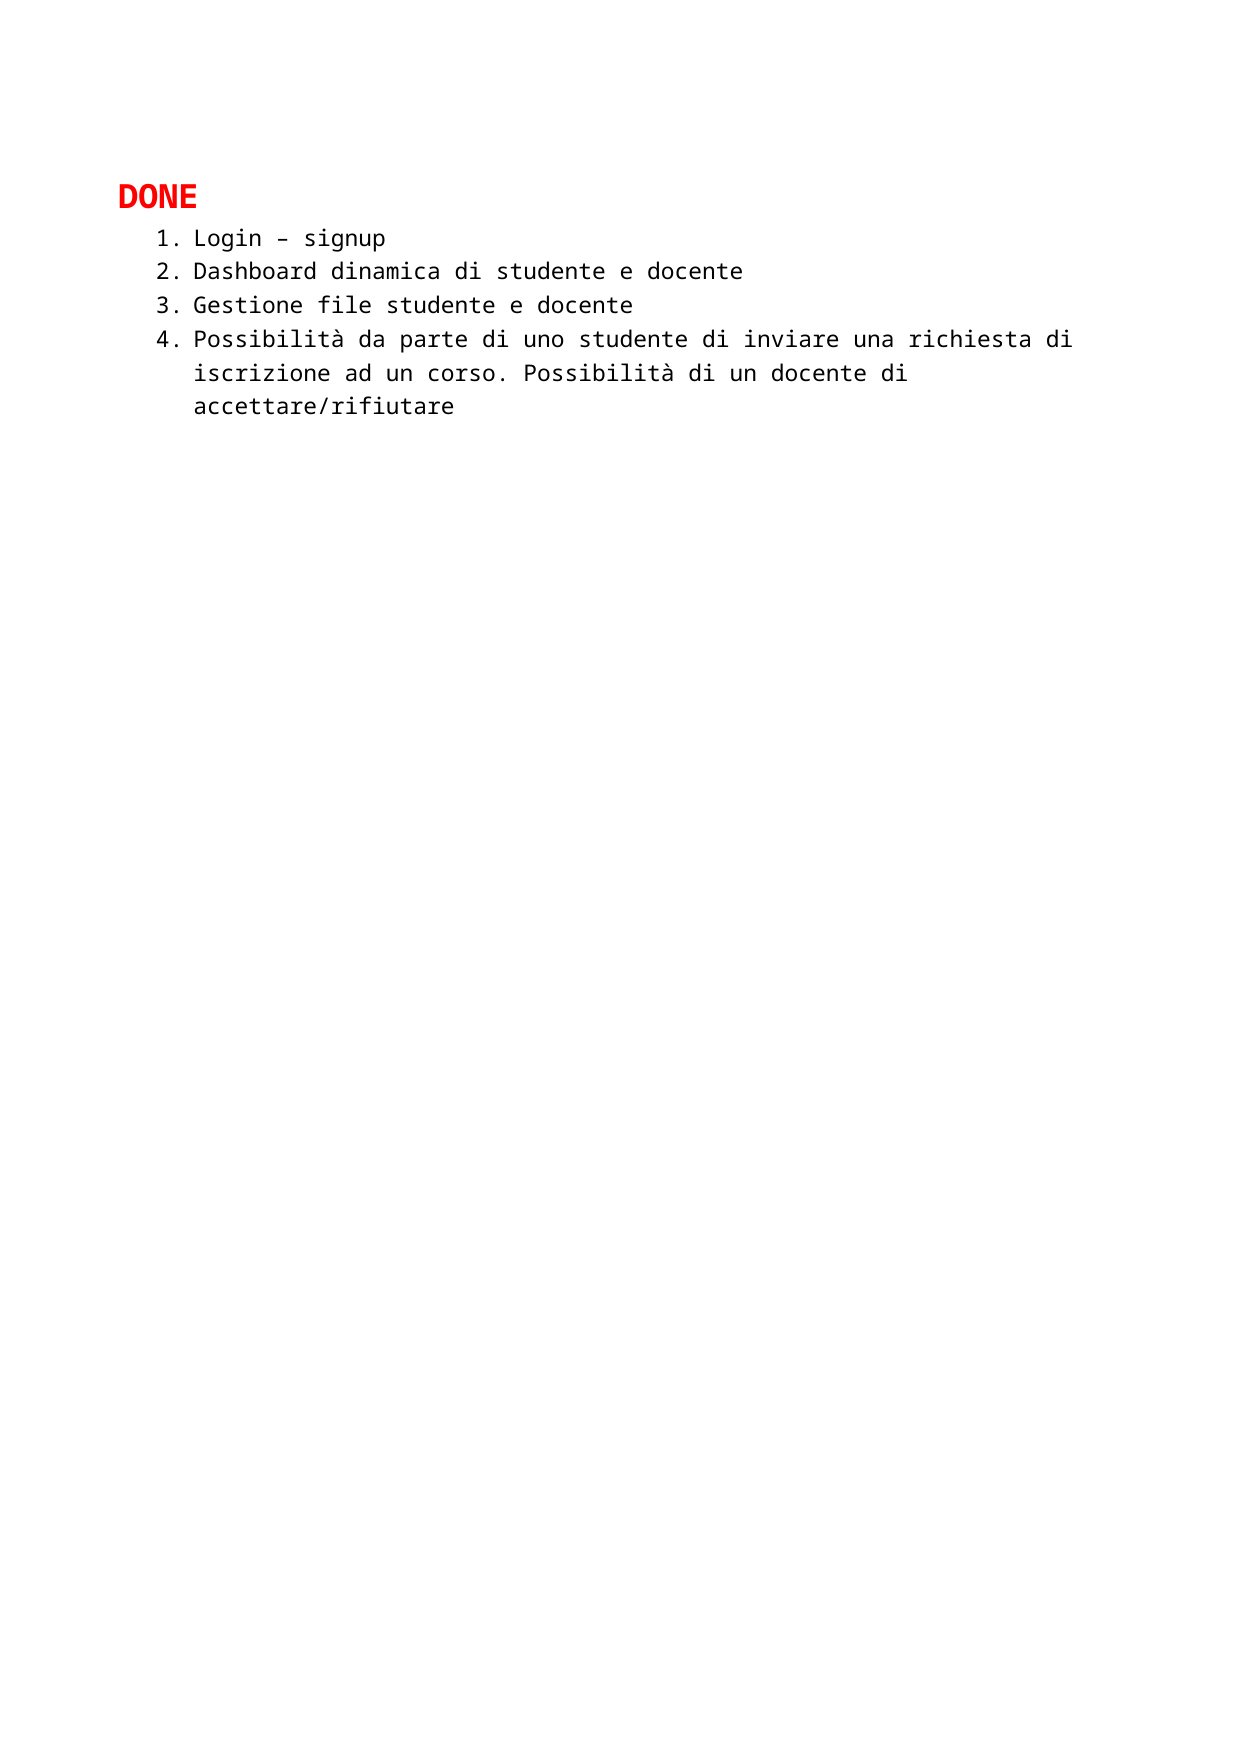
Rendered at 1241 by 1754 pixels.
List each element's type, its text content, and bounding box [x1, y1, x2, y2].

list Gestione file studente e docente [156, 289, 1122, 320]
subtitle DONE [118, 173, 1122, 218]
list Possibilità da parte di uno studente di inviare una richiesta di iscrizione ad un corso. Possibilità di un docente di accettare/rifiutare [156, 323, 1122, 422]
list Login – signup [156, 222, 1122, 253]
list Dashboard dinamica di studente e docente [156, 255, 1122, 287]
